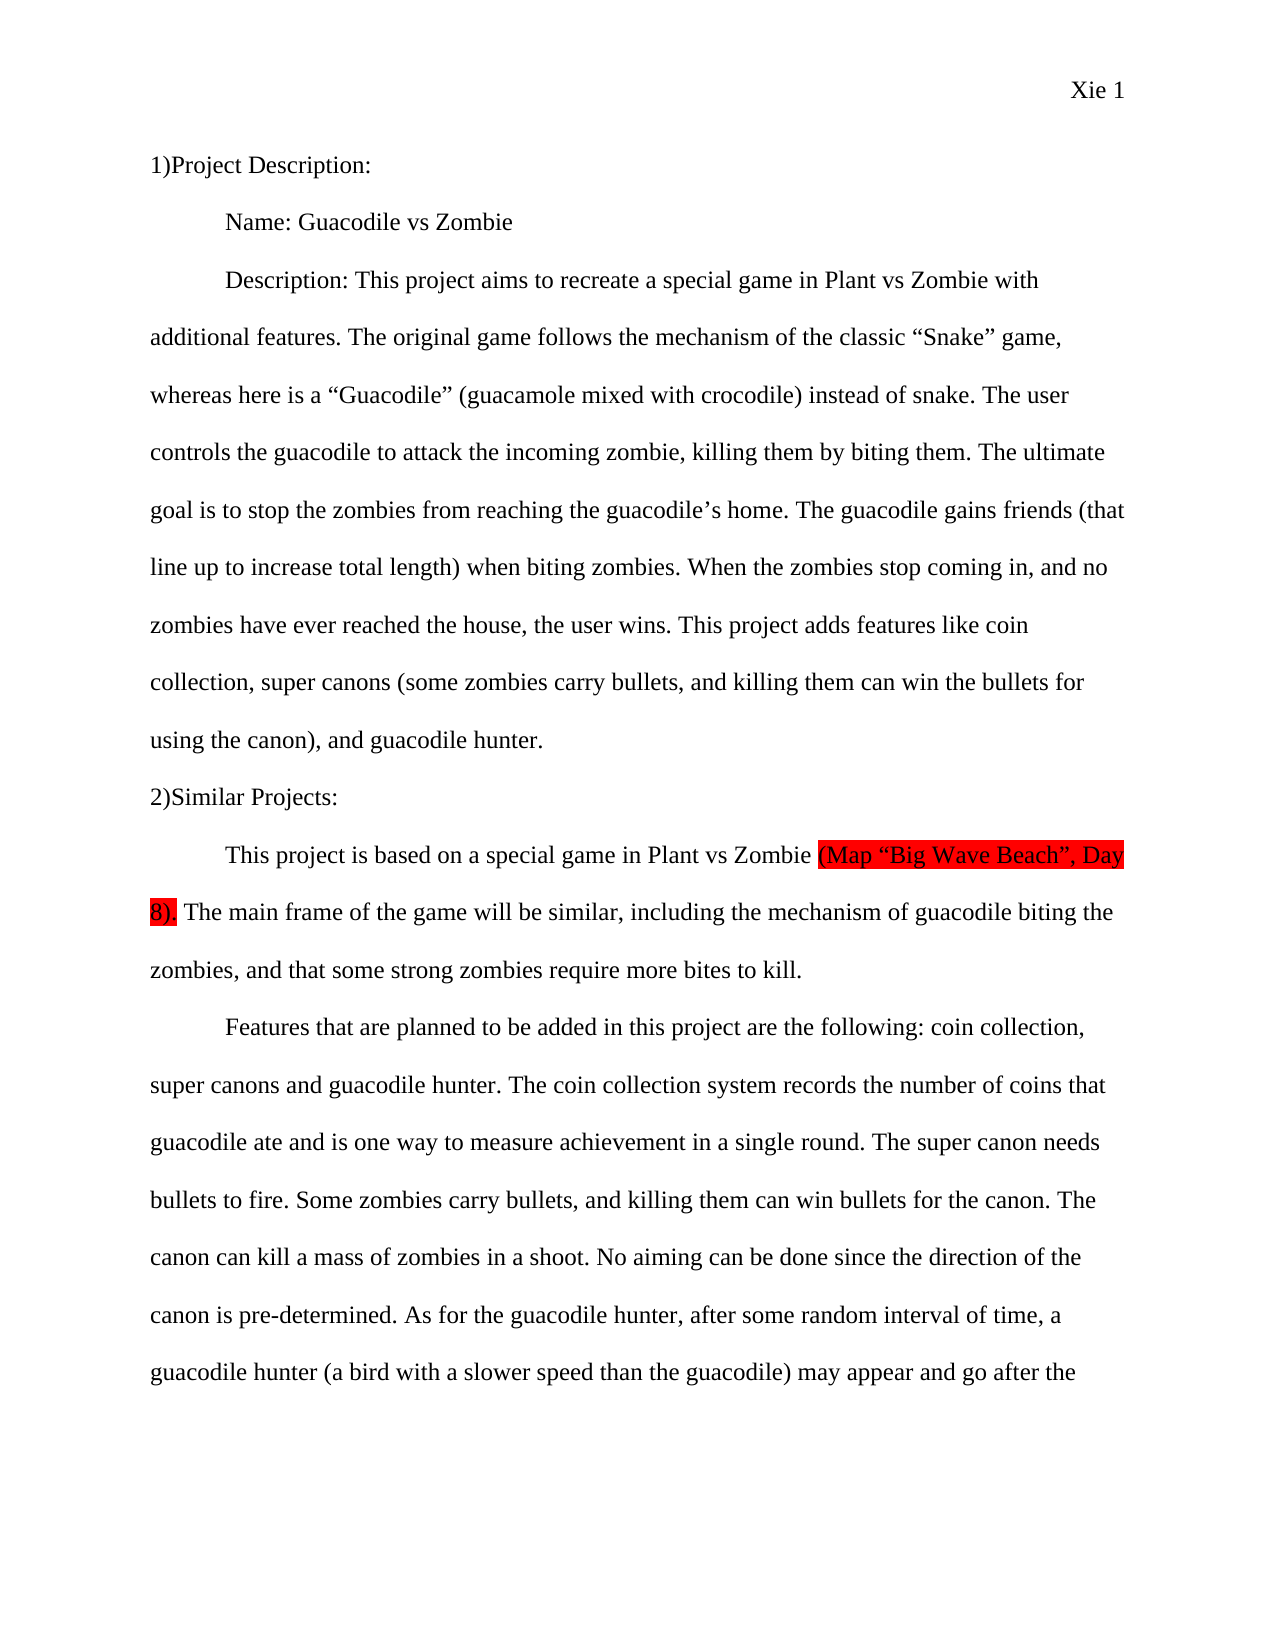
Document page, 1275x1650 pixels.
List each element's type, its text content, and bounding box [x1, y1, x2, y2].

text Name: Guacodile vs Zombie [150, 207, 1125, 236]
text 2)Similar Projects: [150, 782, 1125, 811]
text 1)Project Description: [150, 150, 1125, 179]
text This project is based on a special game in Plant vs Zombie (Map “Big Wave Beach”, Day 8). The main frame of the game will be similar, including the mechanism of guacodile biting the zombies, and that some strong zombies require more bites to kill. [150, 840, 1125, 984]
text Description: This project aims to recreate a special game in Plant vs Zombie with additional features. The original game follows the mechanism of the classic “Snake” game, whereas here is a “Guacodile” (guacamole mixed with crocodile) instead of snake. The user controls the guacodile to attack the incoming zombie, killing them by biting them. The ultimate goal is to stop the zombies from reaching the guacodile’s home. The guacodile gains friends (that line up to increase total length) when biting zombies. When the zombies stop coming in, and no zombies have ever reached the house, the user wins. This project adds features like coin collection, super canons (some zombies carry bullets, and killing them can win the bullets for using the canon), and guacodile hunter. [150, 265, 1125, 754]
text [150, 1012, 1125, 1386]
